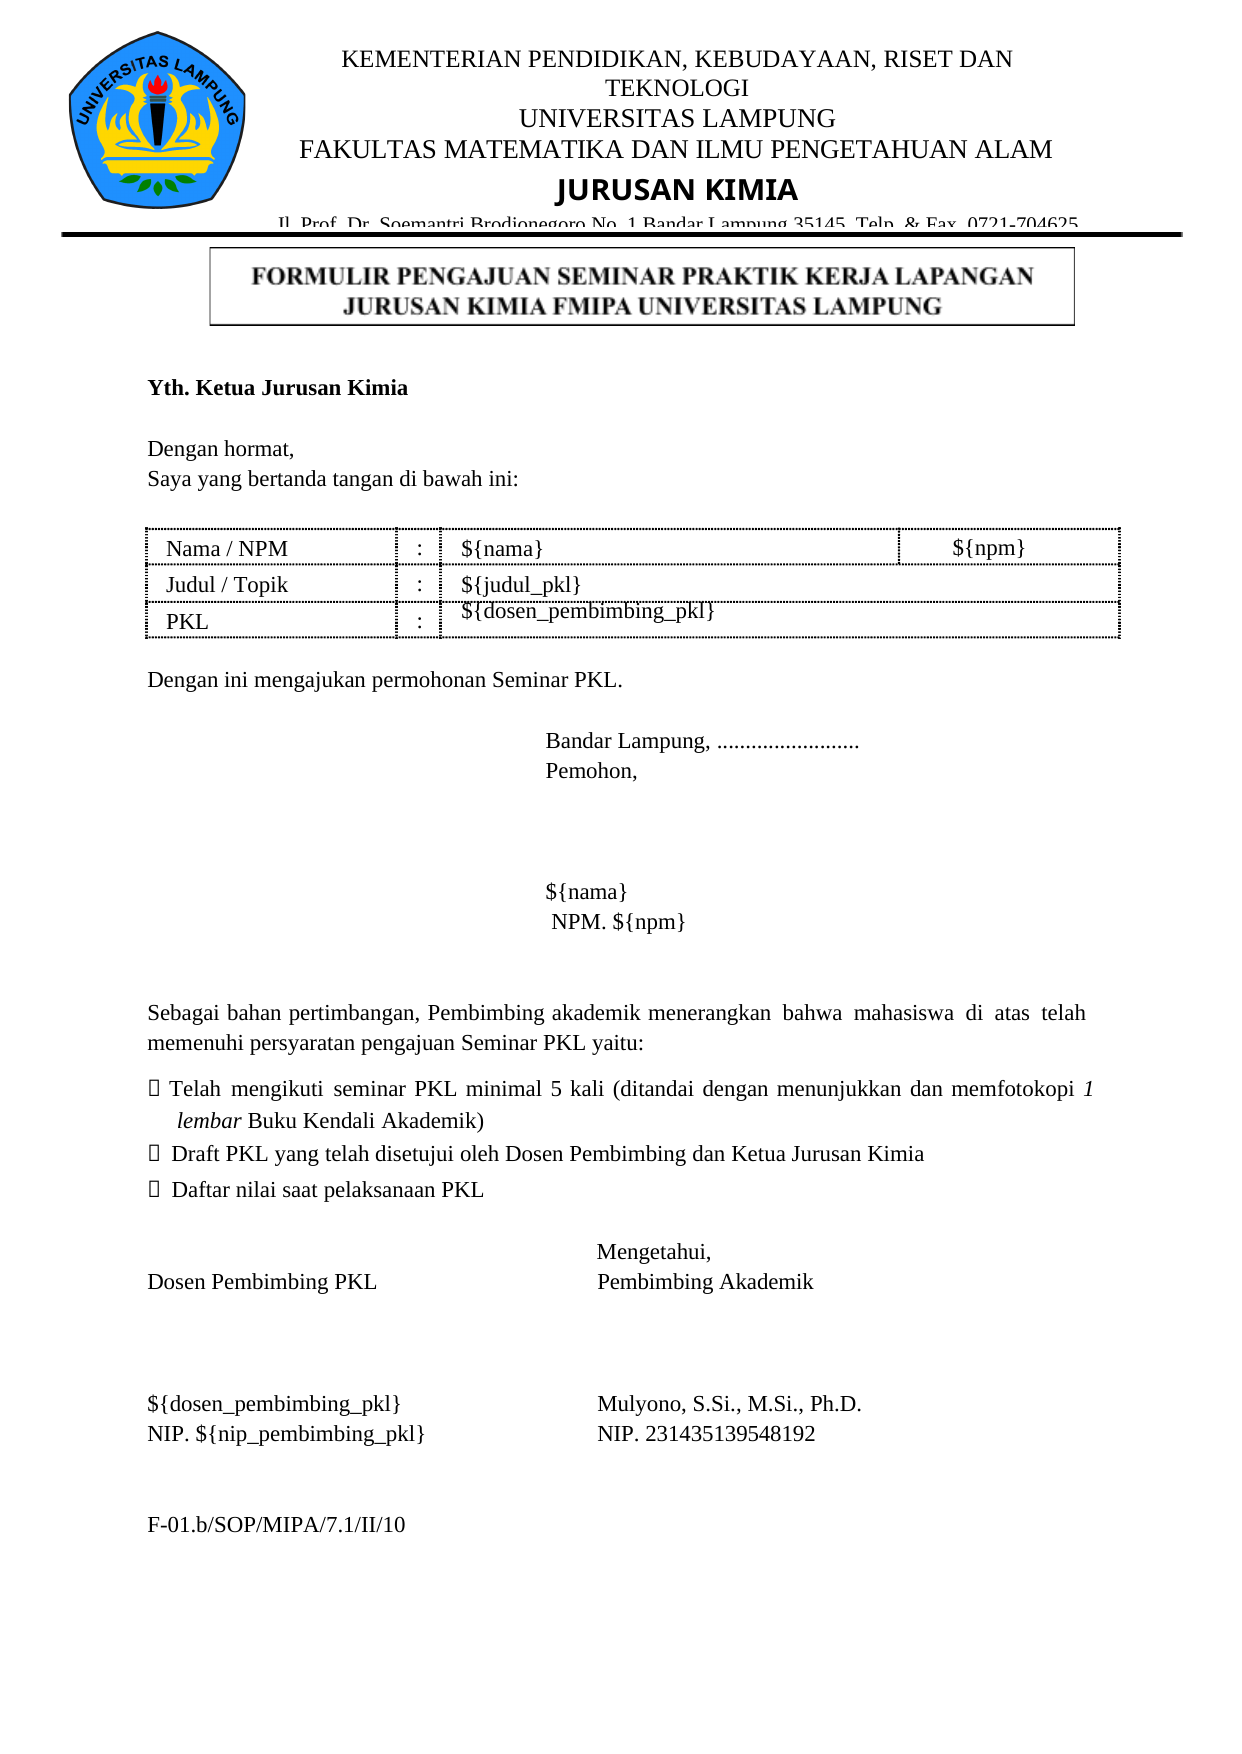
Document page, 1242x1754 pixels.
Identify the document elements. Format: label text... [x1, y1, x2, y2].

subtitle Yth. Ketua Jurusan Kimia [147, 374, 1133, 401]
text Mengetahui, [594, 1238, 714, 1264]
text  Telah mengikuti seminar PKL minimal 5 kali (ditandai dengan menunjukkan dan memfotokopi 1 lembar Buku Kendali Akademik) [147, 1072, 1133, 1133]
text  Draft PKL yang telah disetujui oleh Dosen Pembimbing dan Ketua Jurusan Kimia [147, 1137, 1133, 1169]
text NIP. ${nip_pembimbing_pkl} NIP. 231435139548192 [147, 1420, 1133, 1446]
text Dosen Pembimbing PKL Pembimbing Akademik [147, 1268, 1133, 1295]
text Saya yang bertanda tangan di bawah ini: [147, 465, 1133, 491]
text ${nama} [545, 878, 722, 904]
text Sebagai bahan pertimbangan, Pembimbing akademik menerangkan bahwa mahasiswa di atas telah memenuhi persyaratan pengajuan Seminar PKL yaitu: [147, 999, 1133, 1056]
text F-01.b/SOP/MIPA/7.1/II/10 [147, 1511, 1133, 1537]
text Pemohon, [545, 757, 1133, 783]
text NPM. ${npm} [545, 908, 722, 935]
text ${dosen_pembimbing_pkl} Mulyono, S.Si., M.Si., Ph.D. [147, 1389, 1133, 1416]
picture [209, 247, 1075, 326]
text Dengan hormat, [147, 435, 1133, 461]
picture [68, 31, 246, 209]
text Bandar Lampung, ......................... [545, 727, 1133, 753]
text  Daftar nilai saat pelaksanaan PKL [147, 1173, 1133, 1204]
picture [61, 232, 1183, 237]
text Dengan ini mengajukan permohonan Seminar PKL. [147, 666, 1133, 692]
